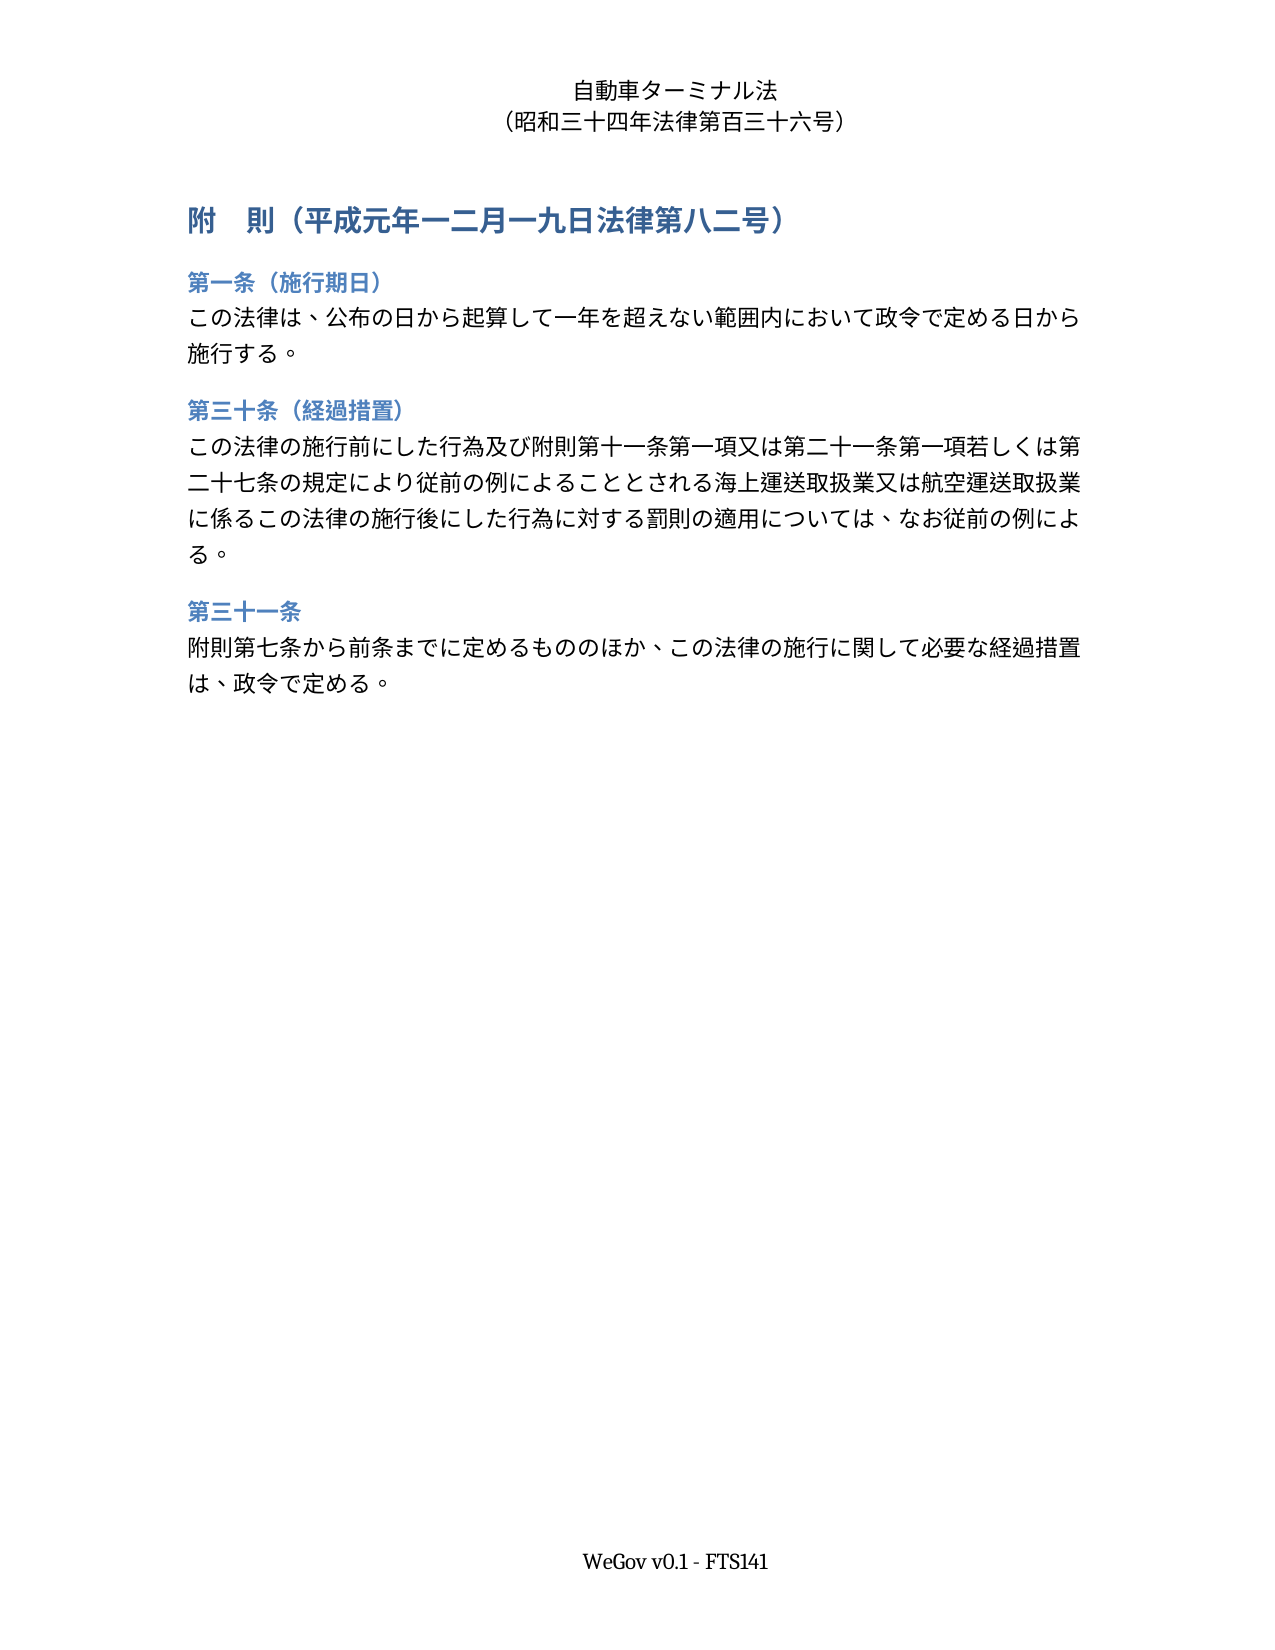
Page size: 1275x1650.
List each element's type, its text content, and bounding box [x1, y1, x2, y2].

text 附則第七条から前条までに定めるもののほか、この法律の施行に関して必要な経過措置は、政令で定める。 [187, 632, 1087, 699]
subtitle 第三十一条 [187, 596, 1087, 627]
subtitle 第三十条（経過措置） [187, 395, 1087, 426]
text この法律は、公布の日から起算して一年を超えない範囲内において政令で定める日から施行する。 [187, 302, 1087, 369]
text この法律の施行前にした行為及び附則第十一条第一項又は第二十一条第一項若しくは第二十七条の規定により従前の例によることとされる海上運送取扱業又は航空運送取扱業に係るこの法律の施行後にした行為に対する罰則の適用については、なお従前の例による。 [187, 431, 1087, 570]
subtitle 附 則（平成元年一二月一九日法律第八二号） [187, 200, 1087, 240]
subtitle 第一条（施行期日） [187, 266, 1087, 298]
